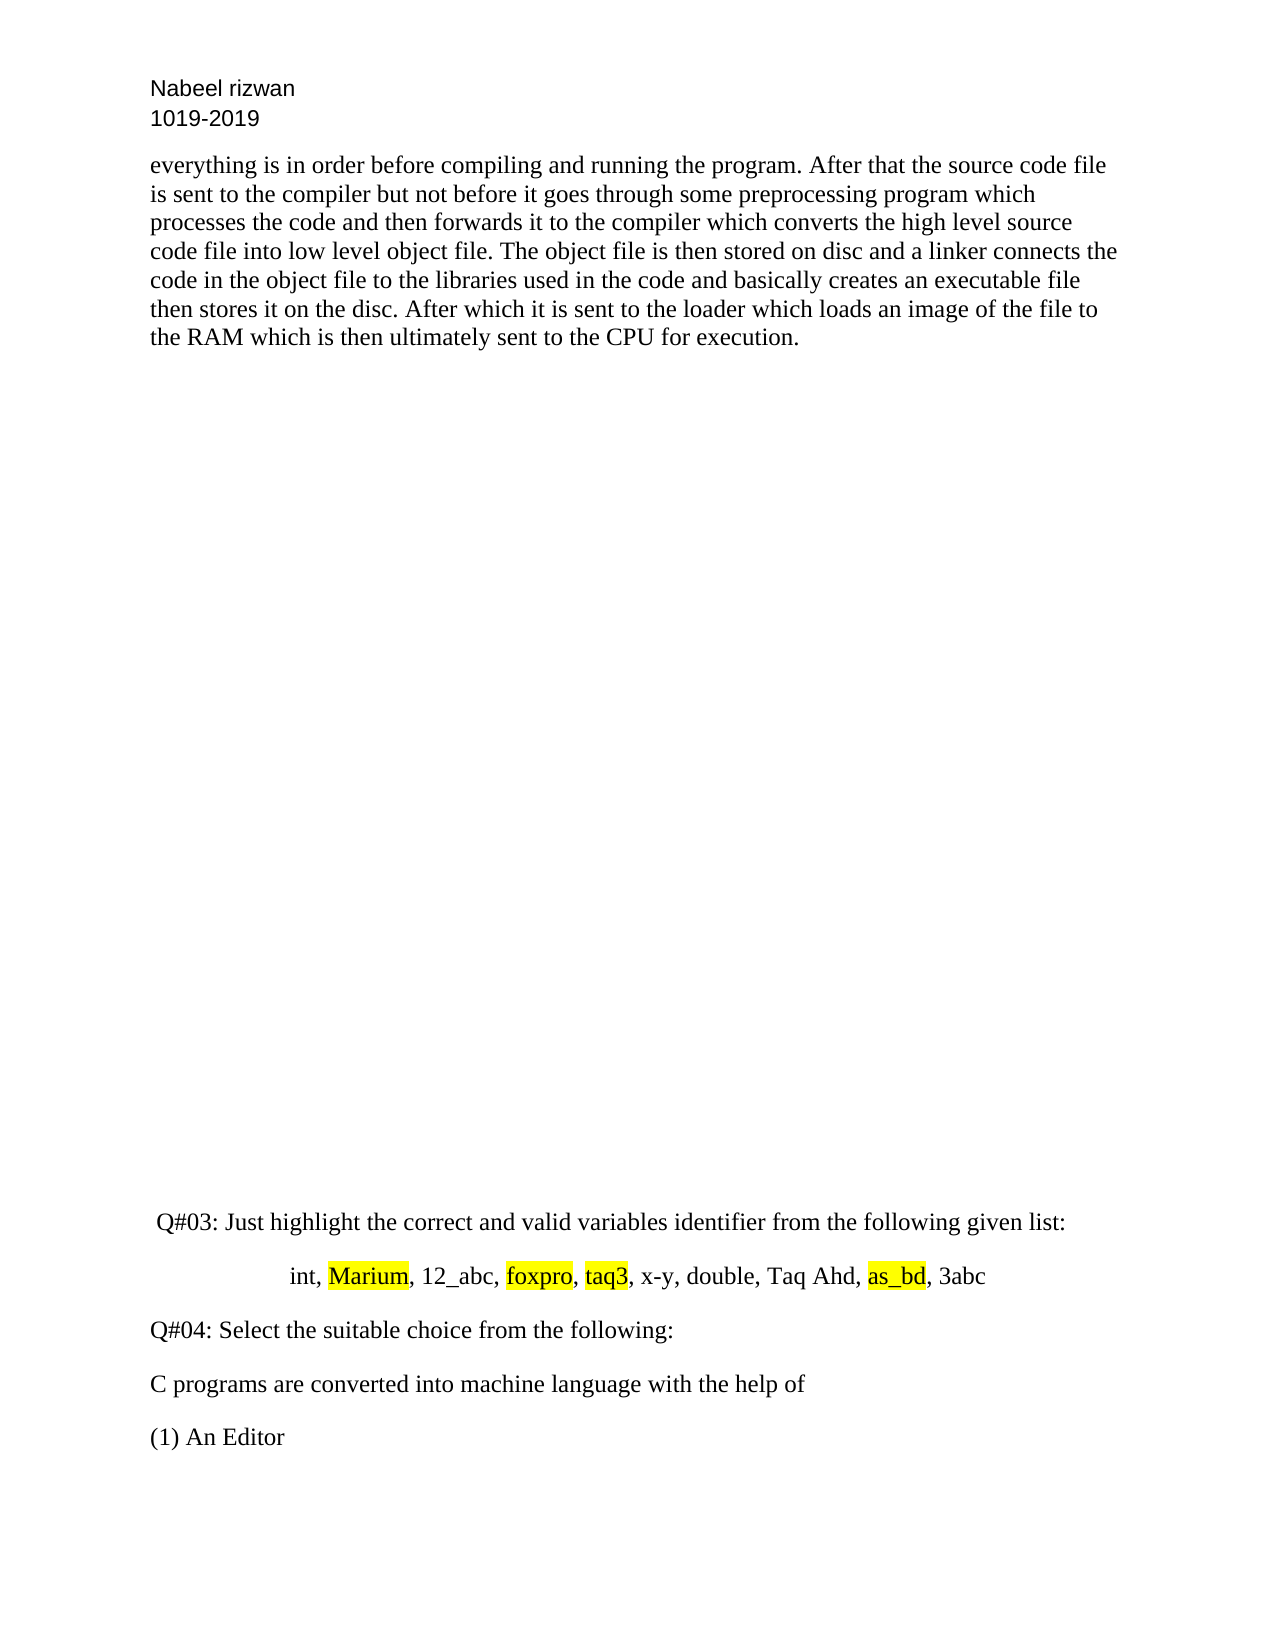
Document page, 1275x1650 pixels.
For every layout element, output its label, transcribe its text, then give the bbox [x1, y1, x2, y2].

text Q#03: Just highlight the correct and valid variables identifier from the following given list: [150, 1207, 1125, 1236]
text int, Marium, 12_abc, foxpro, taq3, x-y, double, Taq Ahd, as_bd, 3abc [150, 1261, 328, 1290]
text int, Marium, 12_abc, foxpro, taq3, x-y, double, Taq Ahd, as_bd, 3abc [926, 1261, 1125, 1290]
text int, Marium, 12_abc, foxpro, taq3, x-y, double, Taq Ahd, as_bd, 3abc [628, 1261, 868, 1290]
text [150, 150, 1125, 351]
text Q#04: Select the suitable choice from the following: [150, 1315, 1125, 1344]
text C programs are converted into machine language with the help of [150, 1369, 1125, 1397]
text (1) An Editor [150, 1422, 1125, 1451]
